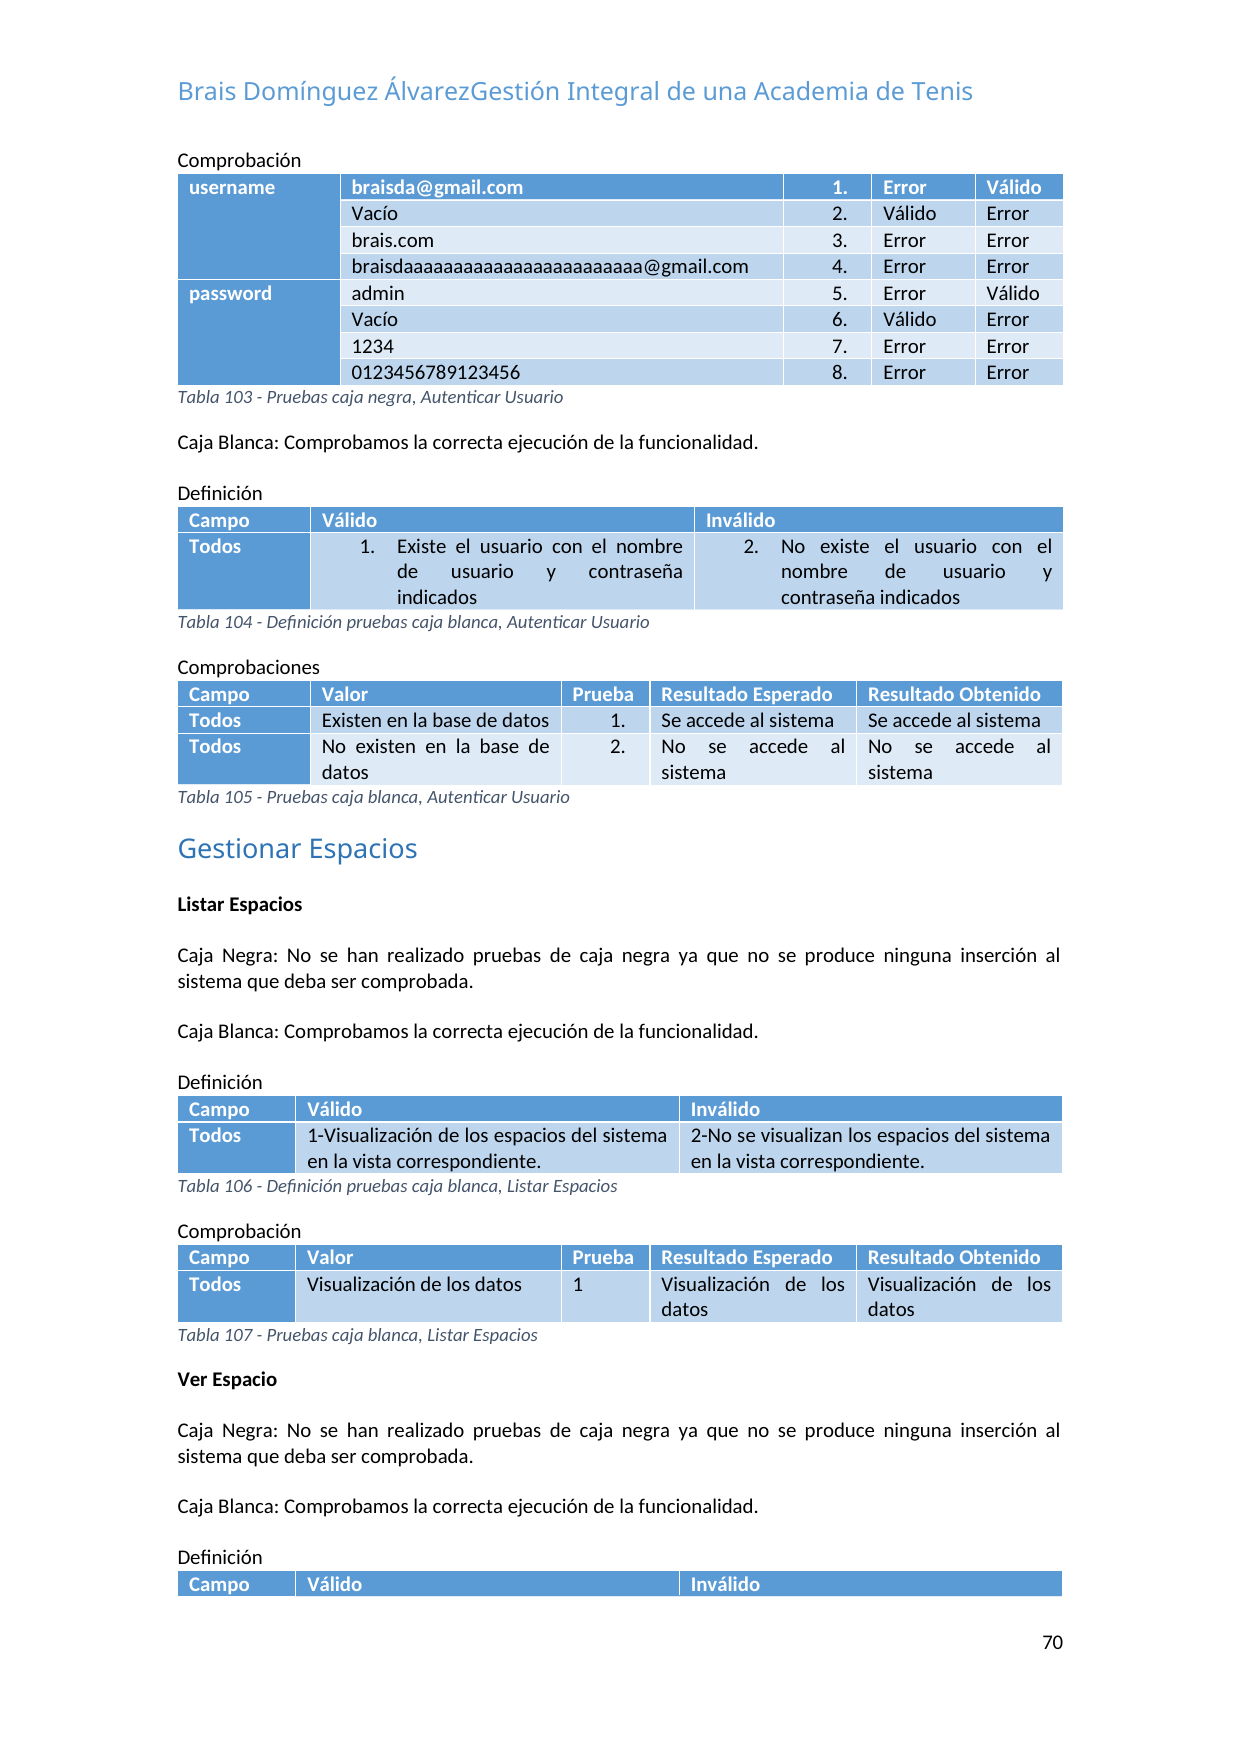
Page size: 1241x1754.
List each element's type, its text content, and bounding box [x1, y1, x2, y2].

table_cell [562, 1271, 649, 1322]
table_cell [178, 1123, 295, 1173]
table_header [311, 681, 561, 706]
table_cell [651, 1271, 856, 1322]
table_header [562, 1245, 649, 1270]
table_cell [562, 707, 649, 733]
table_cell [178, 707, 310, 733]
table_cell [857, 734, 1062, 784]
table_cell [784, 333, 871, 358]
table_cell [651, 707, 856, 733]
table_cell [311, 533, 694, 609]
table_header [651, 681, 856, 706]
text Caja Blanca: Comprobamos la correcta ejecución de la funcionalidad. [177, 1494, 1063, 1519]
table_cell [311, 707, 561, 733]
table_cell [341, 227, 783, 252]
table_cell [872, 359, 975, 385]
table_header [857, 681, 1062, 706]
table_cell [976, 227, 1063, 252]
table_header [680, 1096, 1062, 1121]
text Caja Negra: No se han realizado pruebas de caja negra ya que no se produce ninguna inserción al sistema que deba ser comprobada. [177, 1417, 1063, 1468]
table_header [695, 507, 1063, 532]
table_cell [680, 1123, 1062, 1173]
text Comprobación [177, 148, 1063, 173]
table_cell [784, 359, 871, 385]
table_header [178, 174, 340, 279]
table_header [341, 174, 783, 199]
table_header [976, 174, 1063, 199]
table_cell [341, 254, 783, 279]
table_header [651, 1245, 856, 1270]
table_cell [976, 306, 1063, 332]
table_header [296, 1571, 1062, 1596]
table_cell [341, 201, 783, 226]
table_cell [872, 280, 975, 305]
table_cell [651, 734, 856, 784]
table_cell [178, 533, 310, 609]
text Comprobación [177, 1218, 1063, 1243]
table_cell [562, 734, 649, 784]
text Caja Blanca: Comprobamos la correcta ejecución de la funcionalidad. [177, 429, 1063, 455]
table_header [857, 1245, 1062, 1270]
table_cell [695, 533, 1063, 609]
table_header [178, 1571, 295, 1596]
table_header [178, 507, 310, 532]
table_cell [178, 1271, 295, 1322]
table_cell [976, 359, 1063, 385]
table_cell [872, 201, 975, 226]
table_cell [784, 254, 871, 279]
text Comprobaciones [177, 654, 1063, 680]
subtitle Gestionar Espacios [177, 829, 1063, 866]
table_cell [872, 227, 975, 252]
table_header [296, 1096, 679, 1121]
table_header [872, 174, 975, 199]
text Caja Blanca: Comprobamos la correcta ejecución de la funcionalidad. [177, 1019, 1063, 1044]
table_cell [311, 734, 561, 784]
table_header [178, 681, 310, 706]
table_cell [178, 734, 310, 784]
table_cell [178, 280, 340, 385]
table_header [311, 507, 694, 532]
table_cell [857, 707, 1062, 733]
text Definición [177, 1544, 1063, 1570]
text Definición [177, 480, 1063, 506]
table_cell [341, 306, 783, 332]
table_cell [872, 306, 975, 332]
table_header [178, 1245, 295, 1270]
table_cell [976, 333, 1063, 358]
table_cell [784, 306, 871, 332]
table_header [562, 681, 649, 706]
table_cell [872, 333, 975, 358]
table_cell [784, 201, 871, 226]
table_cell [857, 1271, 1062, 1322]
text Listar Espacios [177, 892, 1063, 917]
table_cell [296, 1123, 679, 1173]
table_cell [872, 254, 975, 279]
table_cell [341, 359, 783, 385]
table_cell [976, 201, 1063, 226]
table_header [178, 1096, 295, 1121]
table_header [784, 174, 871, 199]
text Definición [177, 1069, 1063, 1095]
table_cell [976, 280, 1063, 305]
text Ver Espacio [177, 1367, 1063, 1392]
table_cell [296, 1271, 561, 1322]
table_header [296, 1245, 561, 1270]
text Caja Negra: No se han realizado pruebas de caja negra ya que no se produce ninguna inserción al sistema que deba ser comprobada. [177, 942, 1063, 993]
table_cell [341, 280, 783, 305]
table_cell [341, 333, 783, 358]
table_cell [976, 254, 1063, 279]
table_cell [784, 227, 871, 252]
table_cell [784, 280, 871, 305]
